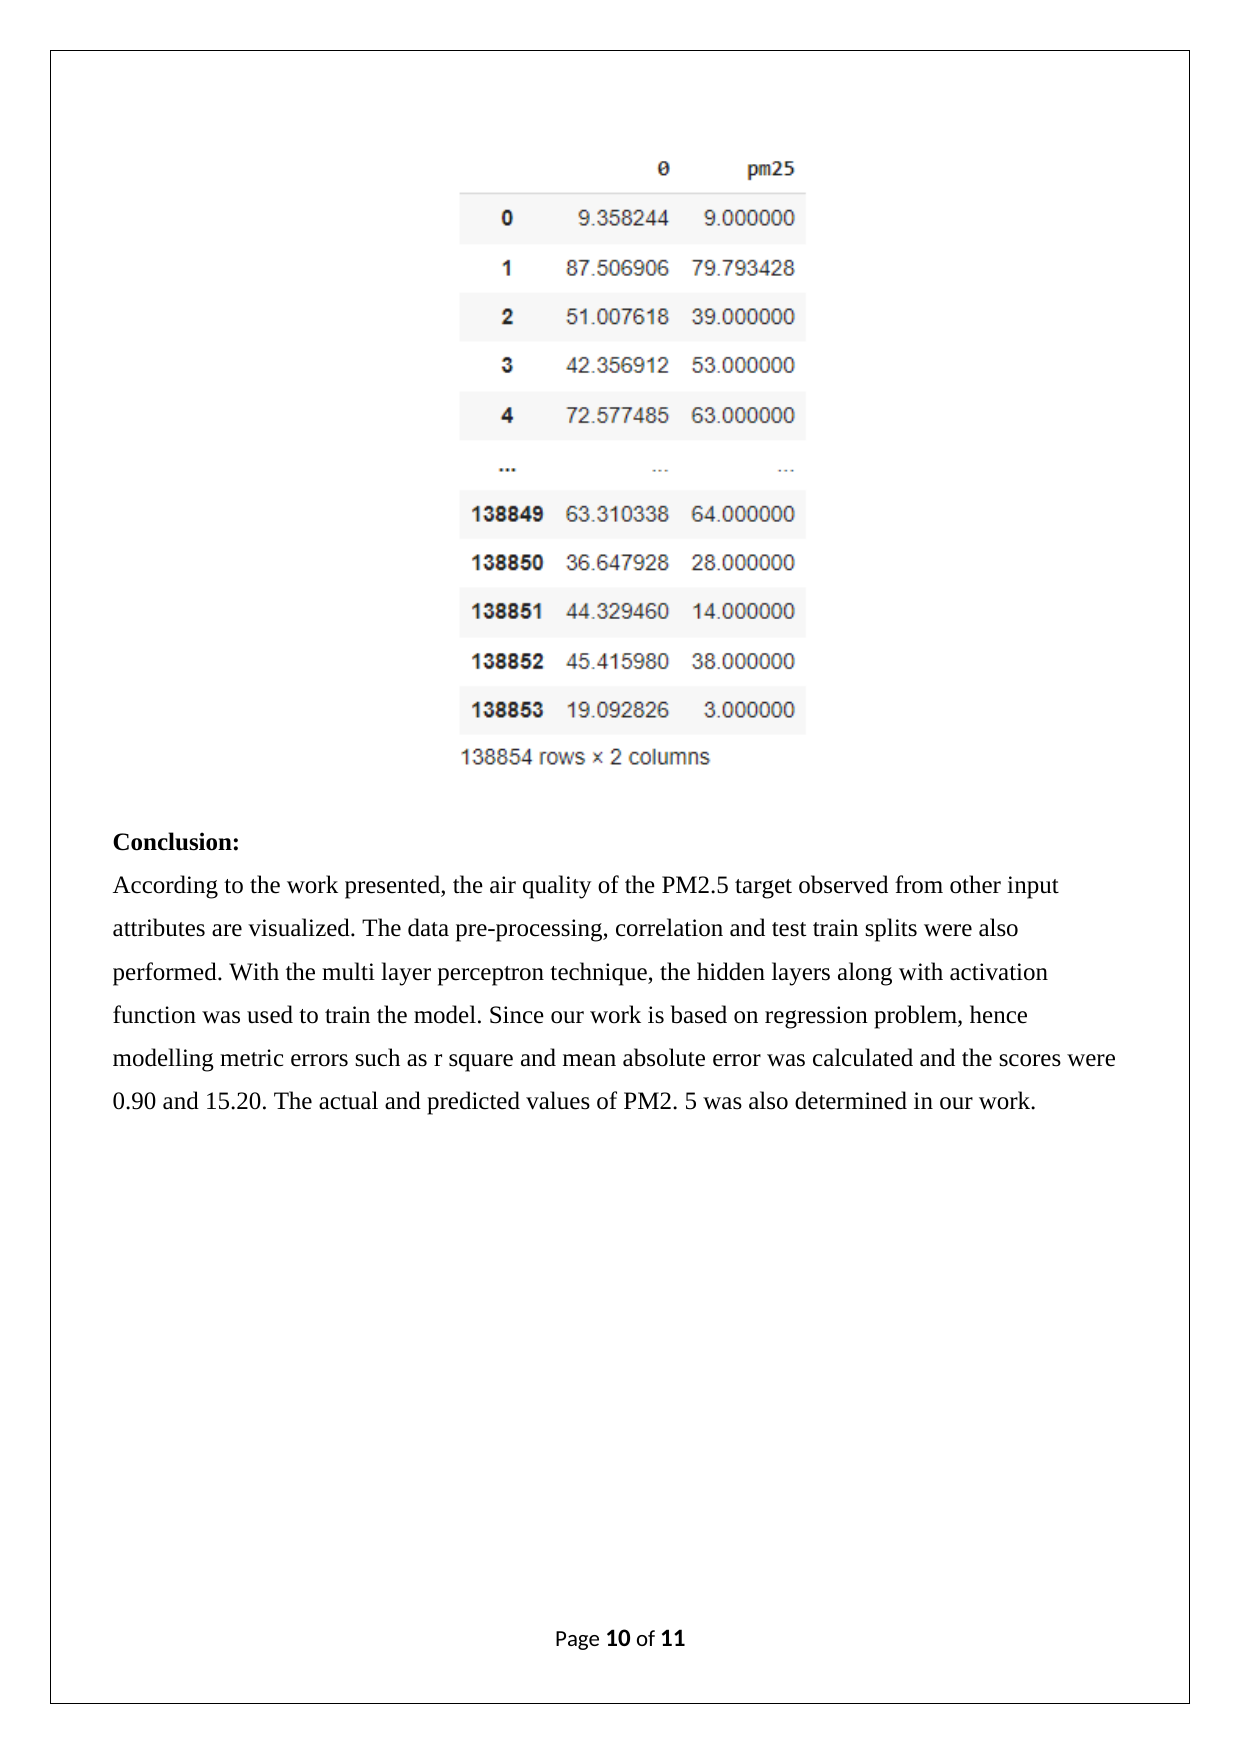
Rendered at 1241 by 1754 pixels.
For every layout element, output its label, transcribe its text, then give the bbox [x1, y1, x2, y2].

text According to the work presented, the air quality of the PM2.5 target observed from other input attributes are visualized. The data pre-processing, correlation and test train splits were also performed. With the multi layer perceptron technique, the hidden layers along with activation function was used to train the model. Since our work is based on regression problem, hence modelling metric errors such as r square and mean absolute error was calculated and the scores were 0.90 and 15.20. The actual and predicted values of PM2. 5 was also determined in our work. [112, 870, 1128, 1115]
picture [402, 150, 839, 771]
text Conclusion: [112, 827, 1128, 856]
